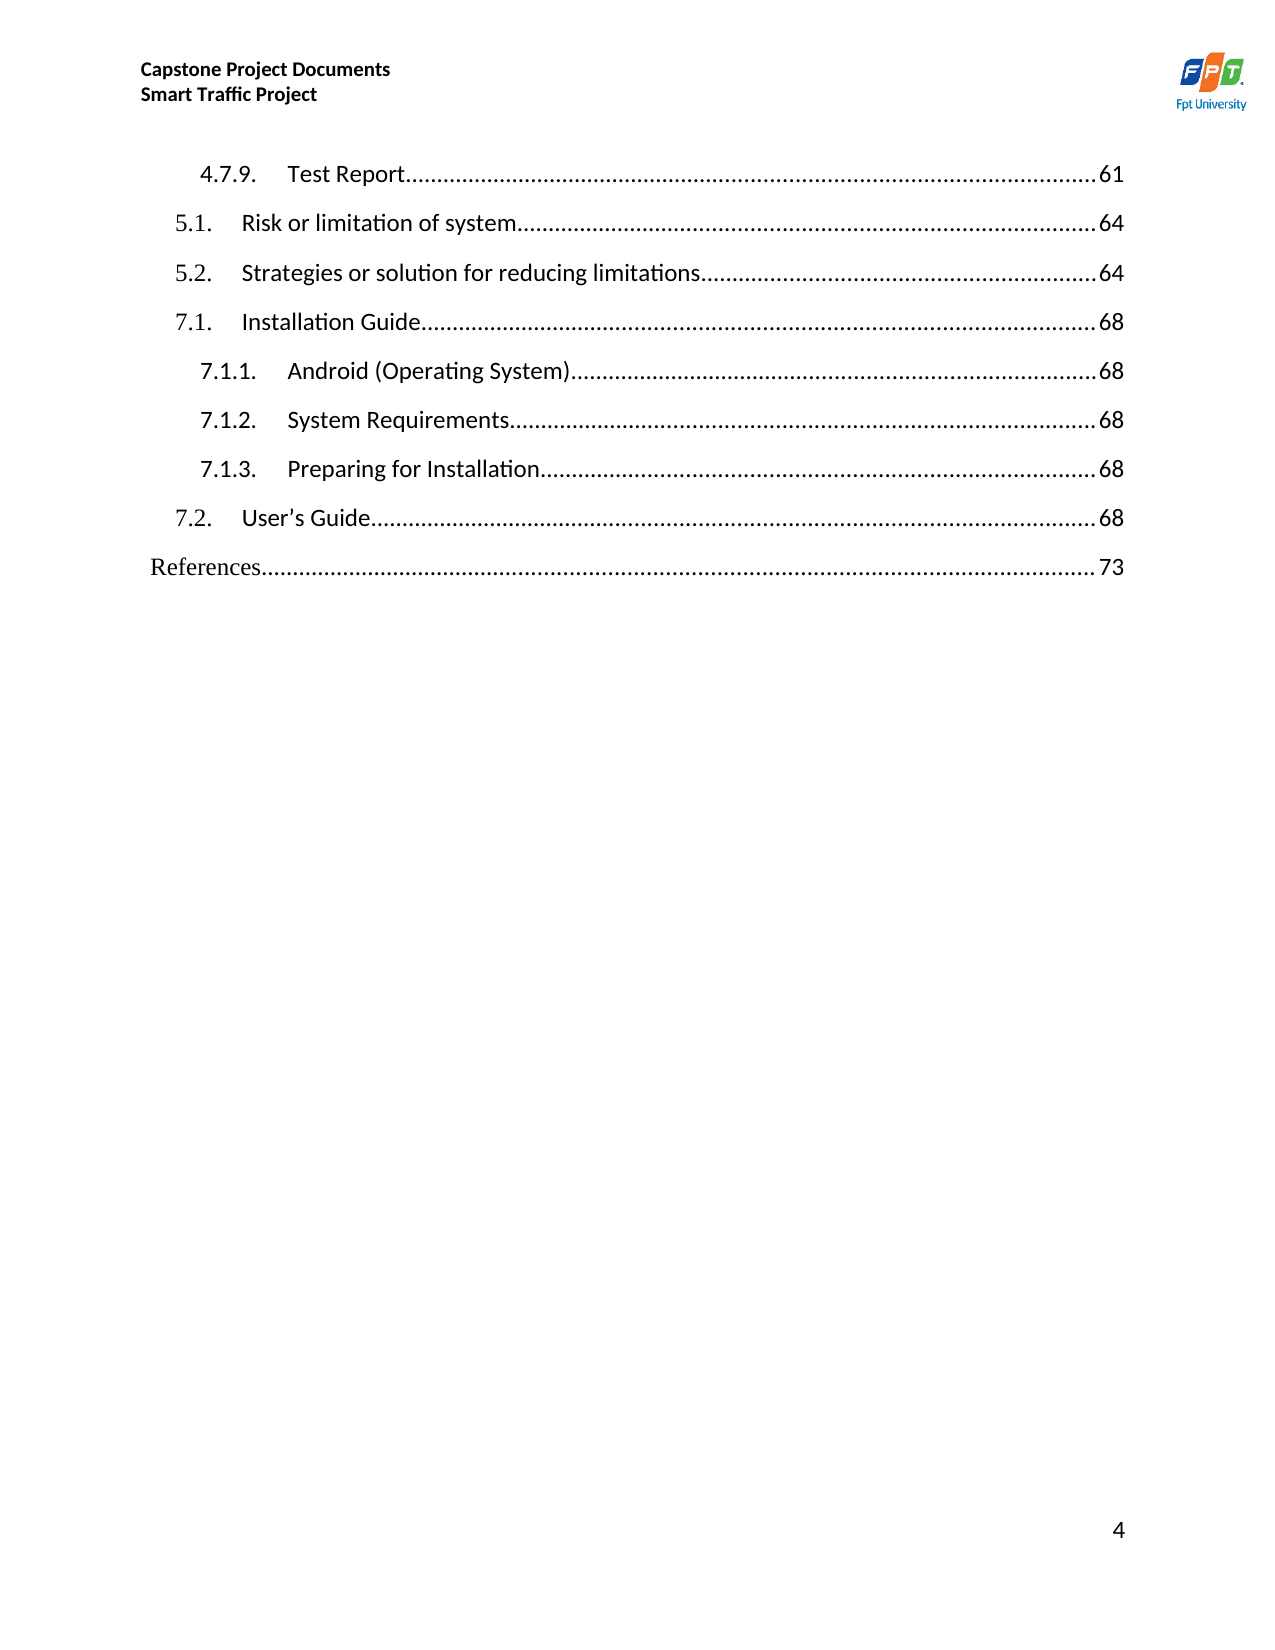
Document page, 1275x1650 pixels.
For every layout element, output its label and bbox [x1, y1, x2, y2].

picture [1143, 45, 1275, 117]
